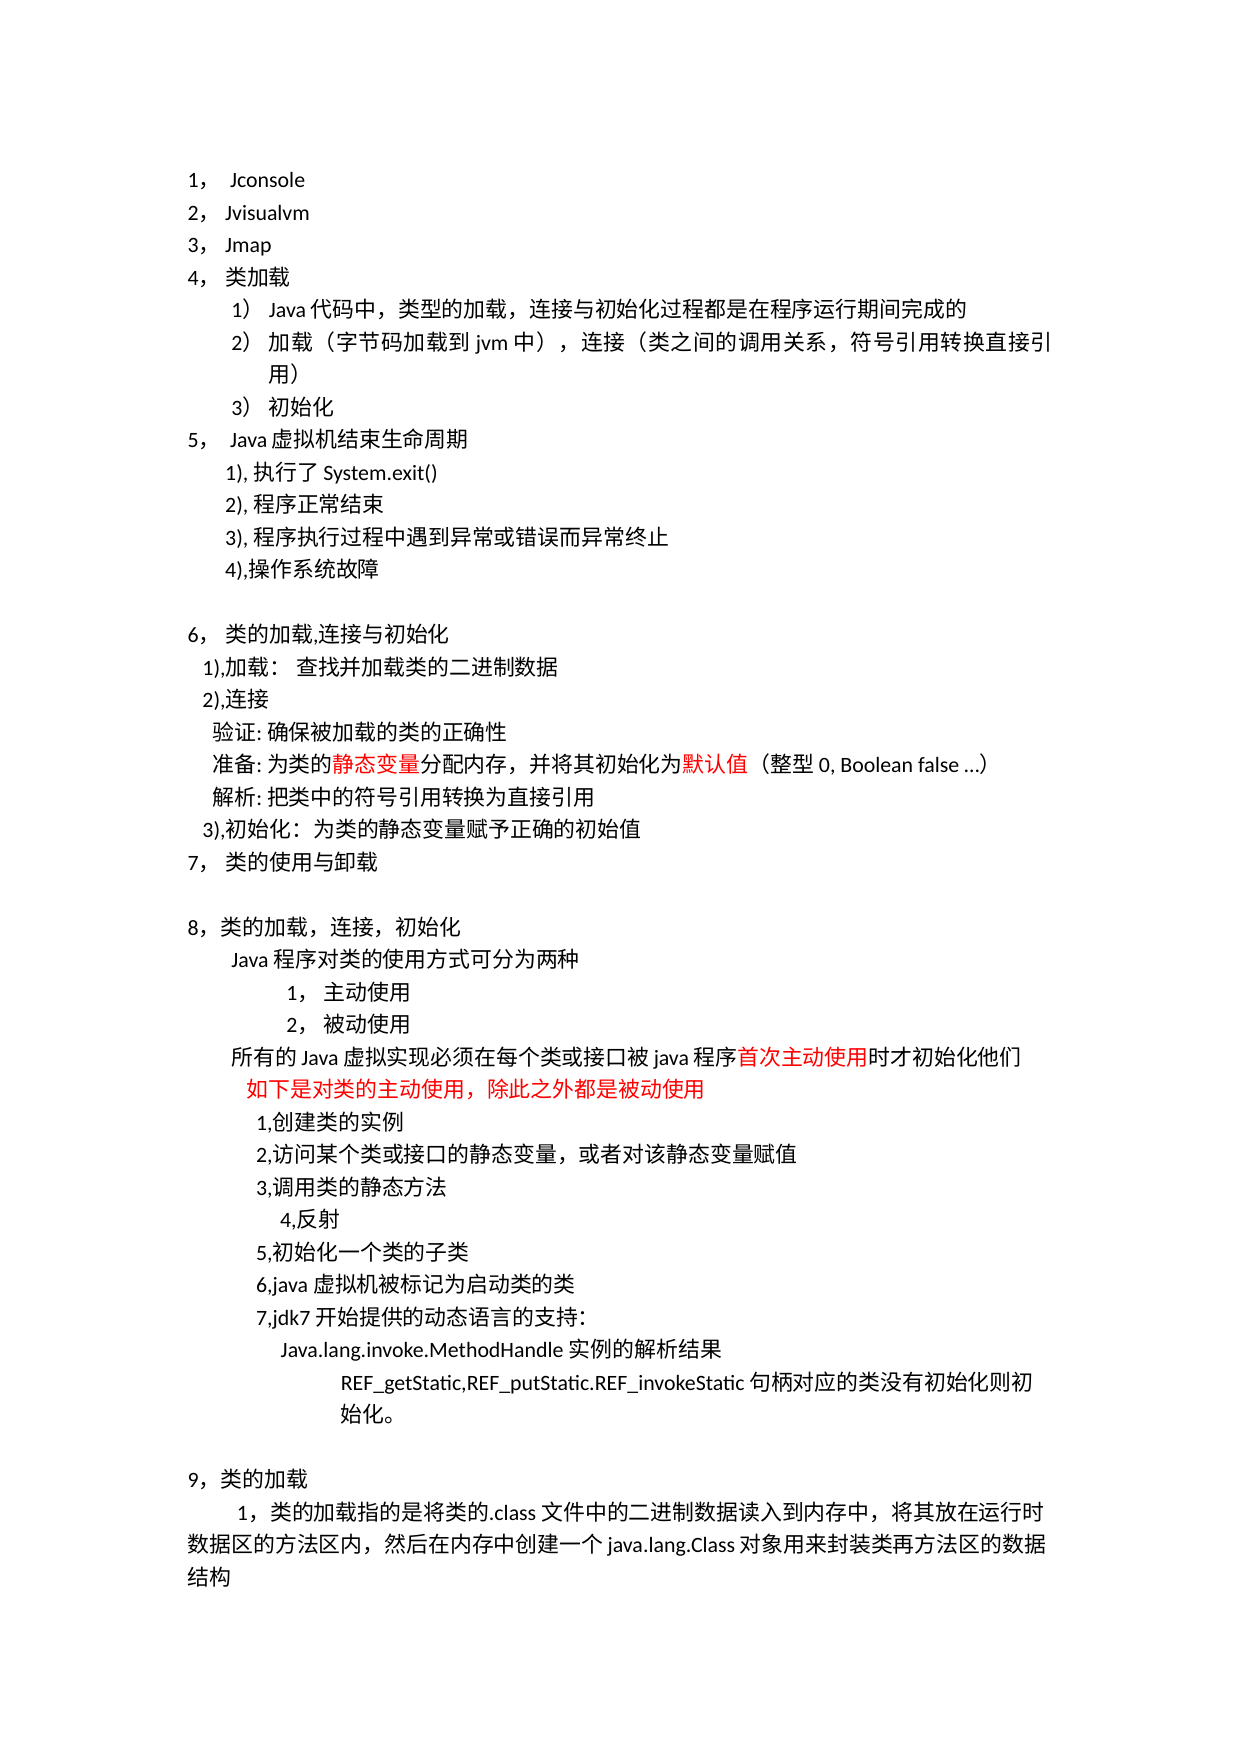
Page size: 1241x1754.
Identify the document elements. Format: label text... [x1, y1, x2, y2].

text Java.lang.invoke.MethodHandle 实例的解析结果REF_getStatic,REF_putStatic.REF_invokeStatic句柄对应的类没有初始化则初始化。 [231, 1332, 1053, 1429]
list Jmap [187, 227, 1053, 259]
text 2),连接 [187, 682, 1053, 714]
list 2), 程序正常结束 [225, 487, 1053, 519]
text 6,java 虚拟机被标记为启动类的类 [187, 1267, 1053, 1299]
list 类加载 [187, 259, 1053, 292]
list Jvisualvm [187, 194, 1053, 227]
text 9，类的加载 [187, 1462, 1053, 1494]
text Java 程序对类的使用方式可分为两种 [187, 942, 1053, 974]
text 7,jdk7 开始提供的动态语言的支持： [187, 1299, 1053, 1332]
text 1,创建类的实例 [187, 1104, 1053, 1137]
text 6， 类的加载,连接与初始化 [187, 617, 1053, 649]
list 初始化 [231, 389, 1053, 422]
text 1，类的加载指的是将类的.class 文件中的二进制数据读入到内存中，将其放在运行时数据区的方法区内，然后在内存中创建一个java.lang.Class对象用来封装类再方法区的数据结构 [187, 1494, 1053, 1592]
text 1),加载： 查找并加载类的二进制数据 [187, 649, 1053, 682]
list Java虚拟机结束生命周期 [187, 422, 1053, 454]
text 所有的Java虚拟实现必须在每个类或接口被java程序首次主动使用时才初始化他们 [187, 1039, 1053, 1072]
text 准备: 为类的静态变量分配内存，并将其初始化为默认值（整型 0, Boolean false …） [187, 747, 1053, 779]
text 如下是对类的主动使用，除此之外都是被动使用 [187, 1072, 1053, 1104]
list Jconsole [187, 162, 1053, 194]
text 8，类的加载，连接，初始化 [187, 909, 1053, 942]
text 7， 类的使用与卸载 [187, 844, 1053, 877]
list 主动使用 [286, 974, 1053, 1007]
text 3),初始化：为类的静态变量赋予正确的初始值 [187, 812, 1053, 844]
text 4,反射 [187, 1202, 1053, 1234]
text 5,初始化一个类的子类 [187, 1234, 1053, 1267]
text 解析: 把类中的符号引用转换为直接引用 [187, 779, 1053, 812]
text 2,访问某个类或接口的静态变量，或者对该静态变量赋值 [187, 1137, 1053, 1169]
text 验证: 确保被加载的类的正确性 [187, 714, 1053, 747]
list 3), 程序执行过程中遇到异常或错误而异常终止 [225, 519, 1053, 552]
list 4),操作系统故障 [225, 552, 1053, 584]
list 1), 执行了System.exit() [225, 454, 1053, 487]
list Java代码中，类型的加载，连接与初始化过程都是在程序运行期间完成的 [231, 292, 1053, 324]
list 被动使用 [286, 1007, 1053, 1039]
text 3,调用类的静态方法 [187, 1169, 1053, 1202]
list 加载（字节码加载到jvm中），连接（类之间的调用关系，符号引用转换直接引用） [231, 324, 1053, 389]
